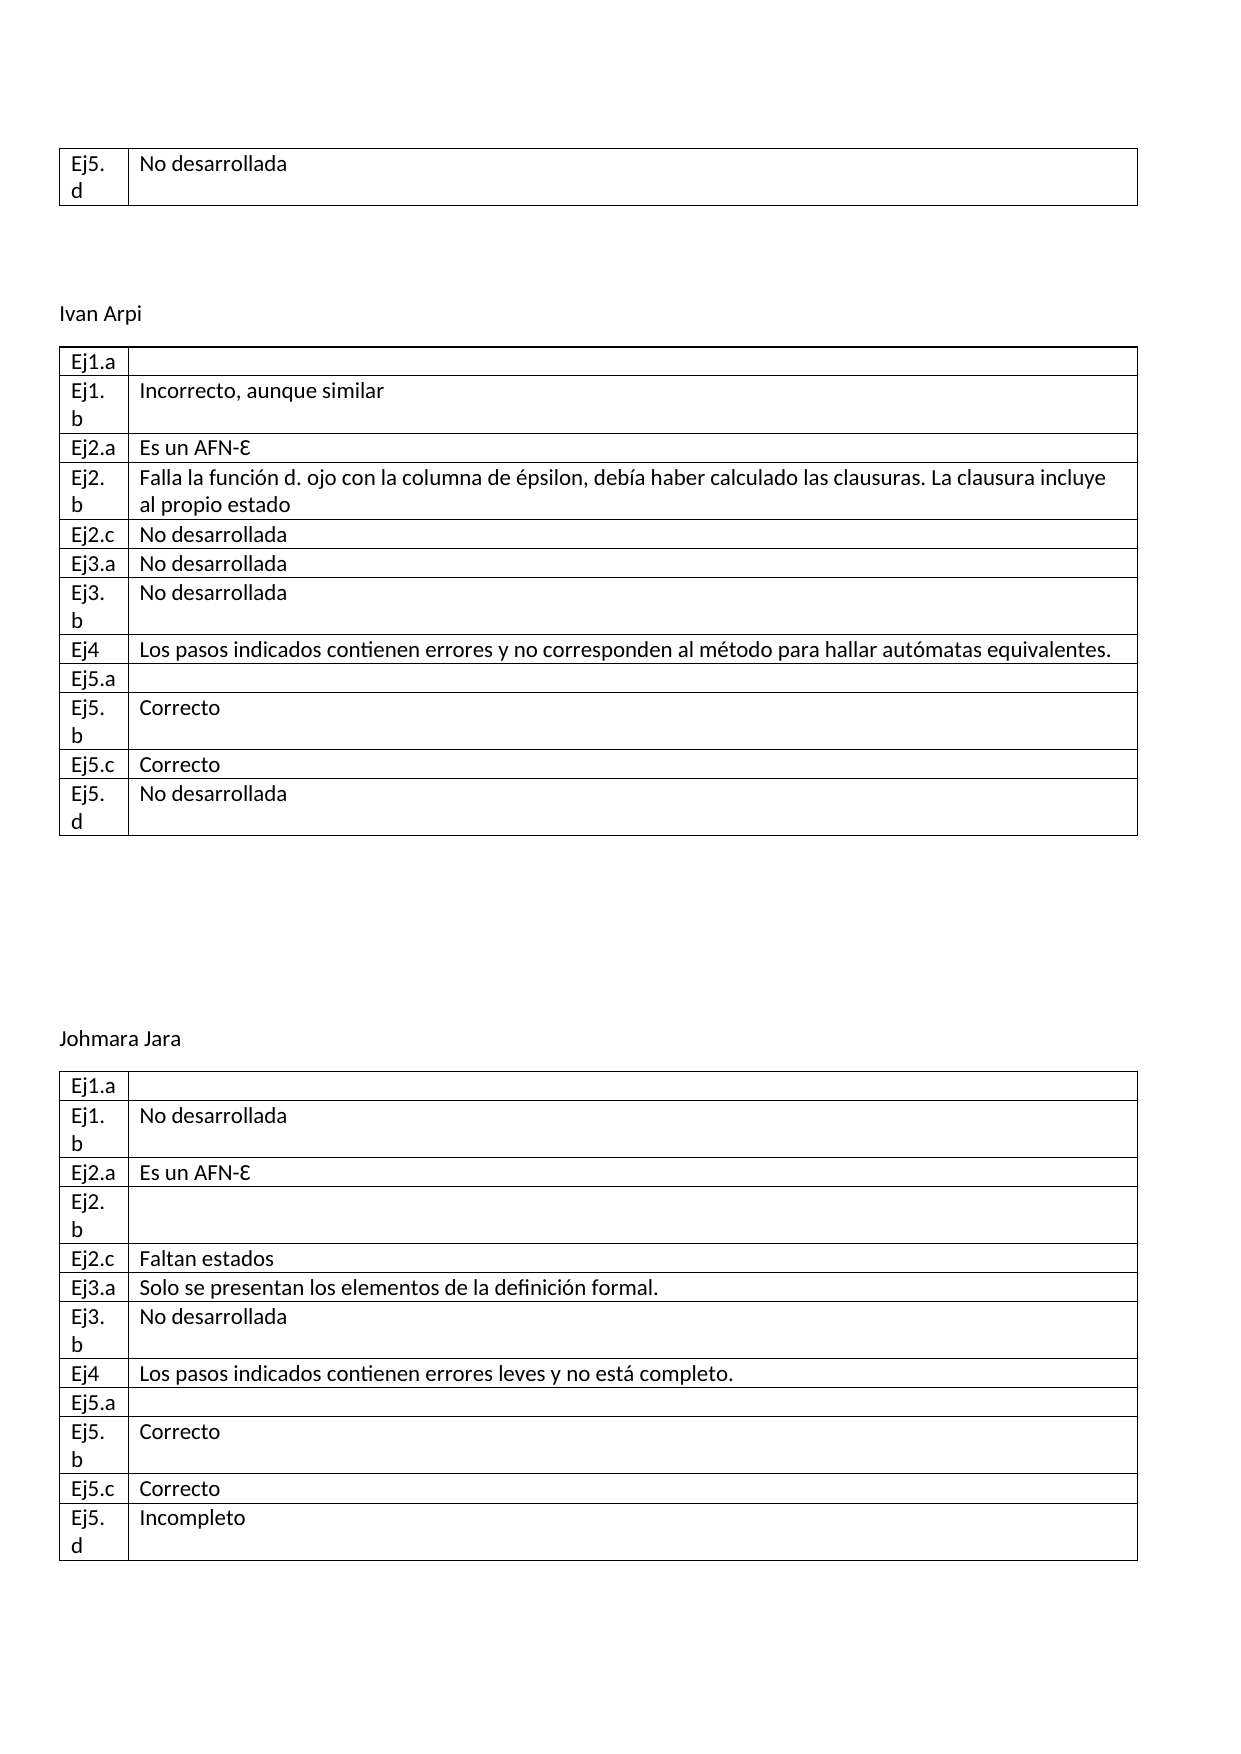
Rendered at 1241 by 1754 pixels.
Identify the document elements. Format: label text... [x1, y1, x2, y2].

table_cell Ej4 [60, 635, 128, 663]
table_cell Falla la función d. ojo con la columna de épsilon, debía haber calculado las clausuras. La clausura incluye al propio estado [129, 463, 1137, 519]
text Ivan Arpi [59, 299, 1167, 327]
table_cell Ej3.b [60, 578, 128, 634]
table_cell No desarrollada [129, 549, 1137, 577]
table_cell Es un AFN-Ɛ [129, 1158, 1137, 1186]
table_cell Los pasos indicados contienen errores leves y no está completo. [129, 1359, 1137, 1387]
table_header [129, 348, 1137, 375]
table_header [129, 1072, 1137, 1100]
table_header Ej1.a [60, 1072, 128, 1100]
table_cell Ej3.b [60, 1302, 128, 1358]
table_cell Ej2.b [60, 463, 128, 519]
table_cell Ej2.b [60, 1187, 128, 1243]
table_cell Ej2.a [60, 1158, 128, 1186]
table_cell Correcto [129, 693, 1137, 749]
table_cell No desarrollada [129, 1101, 1137, 1157]
table_cell Ej5.b [60, 1417, 128, 1473]
table_cell Correcto [129, 1417, 1137, 1473]
table_cell Ej5.d [60, 779, 128, 835]
table_cell No desarrollada [129, 1302, 1137, 1358]
table_cell No desarrollada [129, 779, 1137, 835]
table_cell Correcto [129, 1474, 1137, 1502]
table_cell Solo se presentan los elementos de la definición formal. [129, 1273, 1137, 1301]
table_cell No desarrollada [129, 578, 1137, 634]
table_cell Ej5.b [60, 693, 128, 749]
table_cell Ej3.a [60, 549, 128, 577]
table_cell Ej5.c [60, 750, 128, 778]
table_cell Ej1.b [60, 376, 128, 432]
table_cell Faltan estados [129, 1244, 1137, 1272]
table_cell Los pasos indicados contienen errores y no corresponden al método para hallar autómatas equivalentes. [129, 635, 1137, 663]
table_cell Es un AFN-Ɛ [129, 434, 1137, 462]
table_cell Ej5.a [60, 664, 128, 692]
table_cell Ej1.b [60, 1101, 128, 1157]
table_cell Ej4 [60, 1359, 128, 1387]
table_cell Correcto [129, 750, 1137, 778]
table_cell No desarrollada [129, 149, 1137, 205]
table_cell Incompleto [129, 1504, 1137, 1559]
table_cell Ej2.c [60, 1244, 128, 1272]
table_cell Incorrecto, aunque similar [129, 376, 1137, 432]
table_cell No desarrollada [129, 520, 1137, 548]
table_cell Ej5.a [60, 1388, 128, 1416]
table_cell Ej2.c [60, 520, 128, 548]
table_cell Ej5.d [60, 1504, 128, 1559]
table_cell [129, 664, 1137, 692]
table_cell Ej5.c [60, 1474, 128, 1502]
text Johmara Jara [59, 1024, 1167, 1052]
table_header Ej1.a [60, 348, 128, 375]
table_cell [129, 1388, 1137, 1416]
table_cell Ej2.a [60, 434, 128, 462]
table_cell Ej3.a [60, 1273, 128, 1301]
table_cell [129, 1187, 1137, 1243]
table_cell Ej5.d [60, 149, 128, 205]
